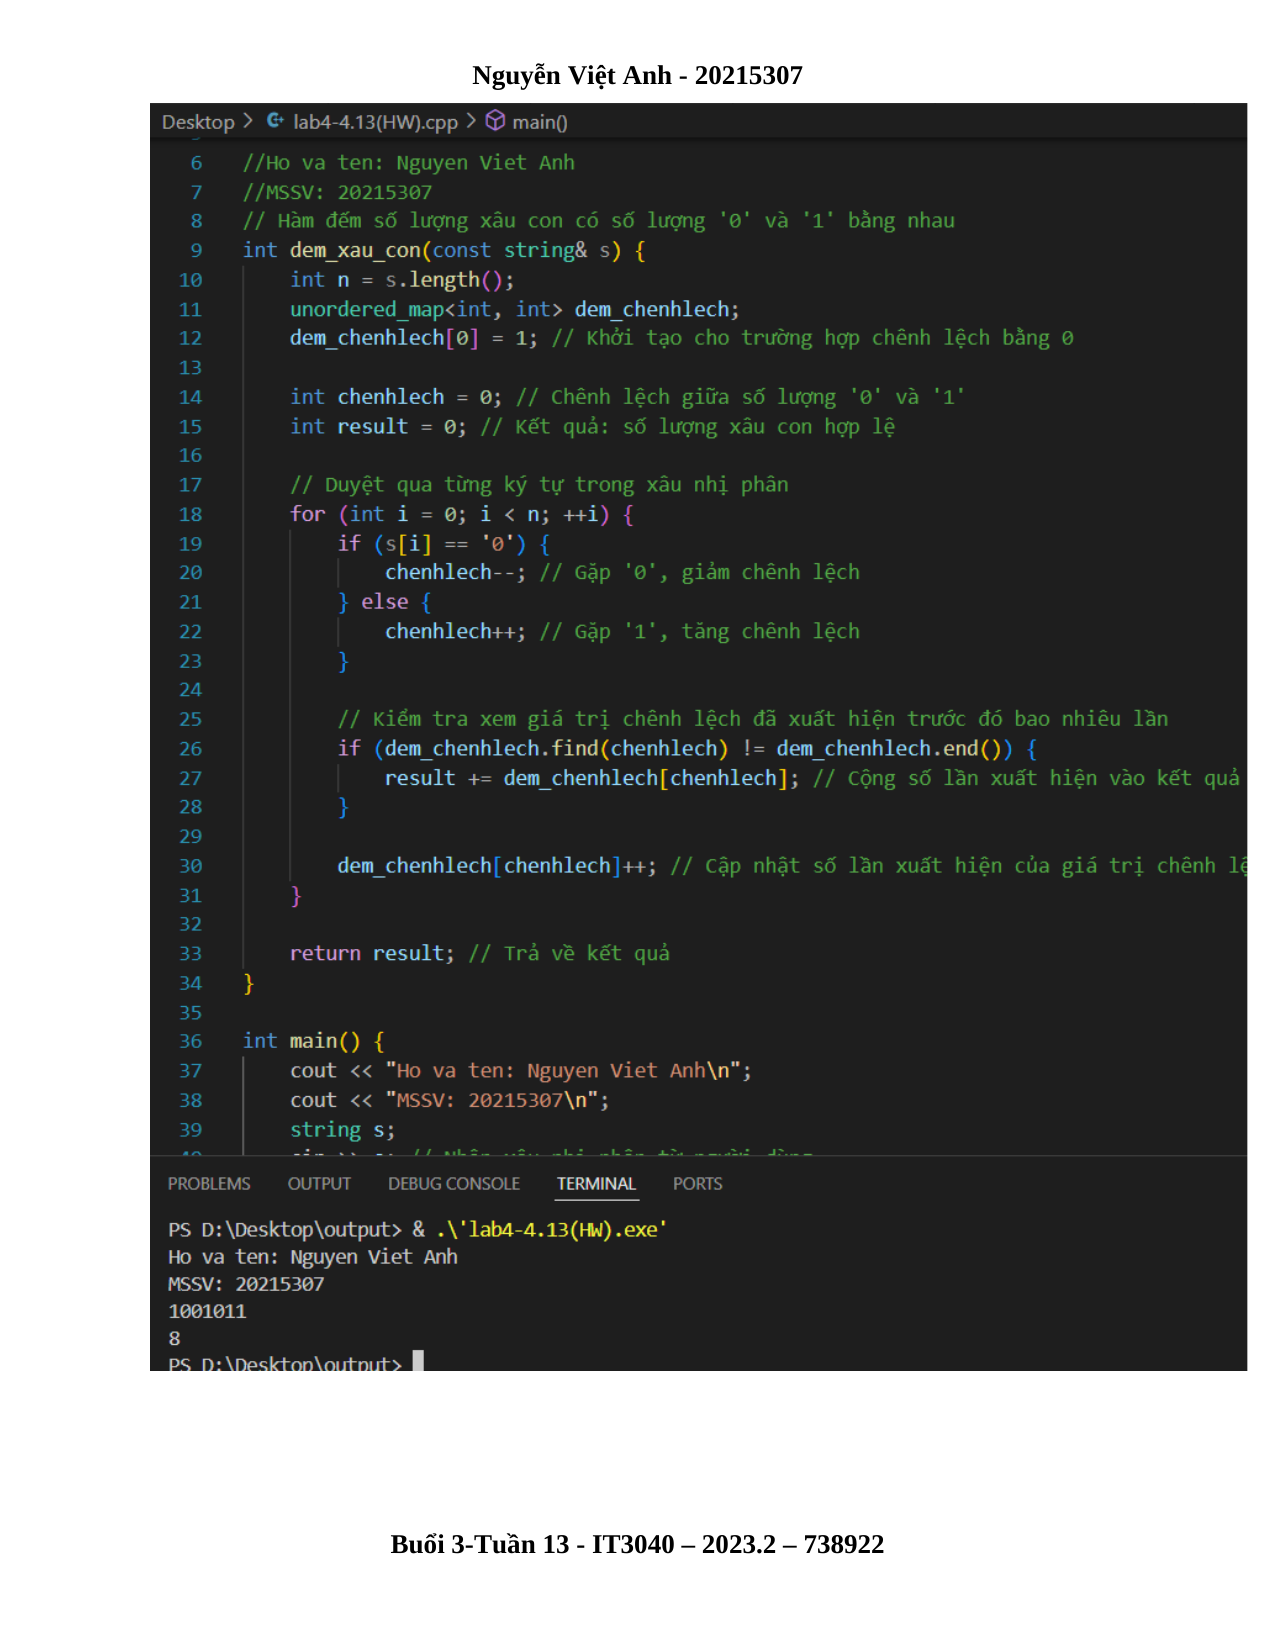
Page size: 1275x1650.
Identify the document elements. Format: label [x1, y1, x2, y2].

picture [150, 103, 1248, 1371]
